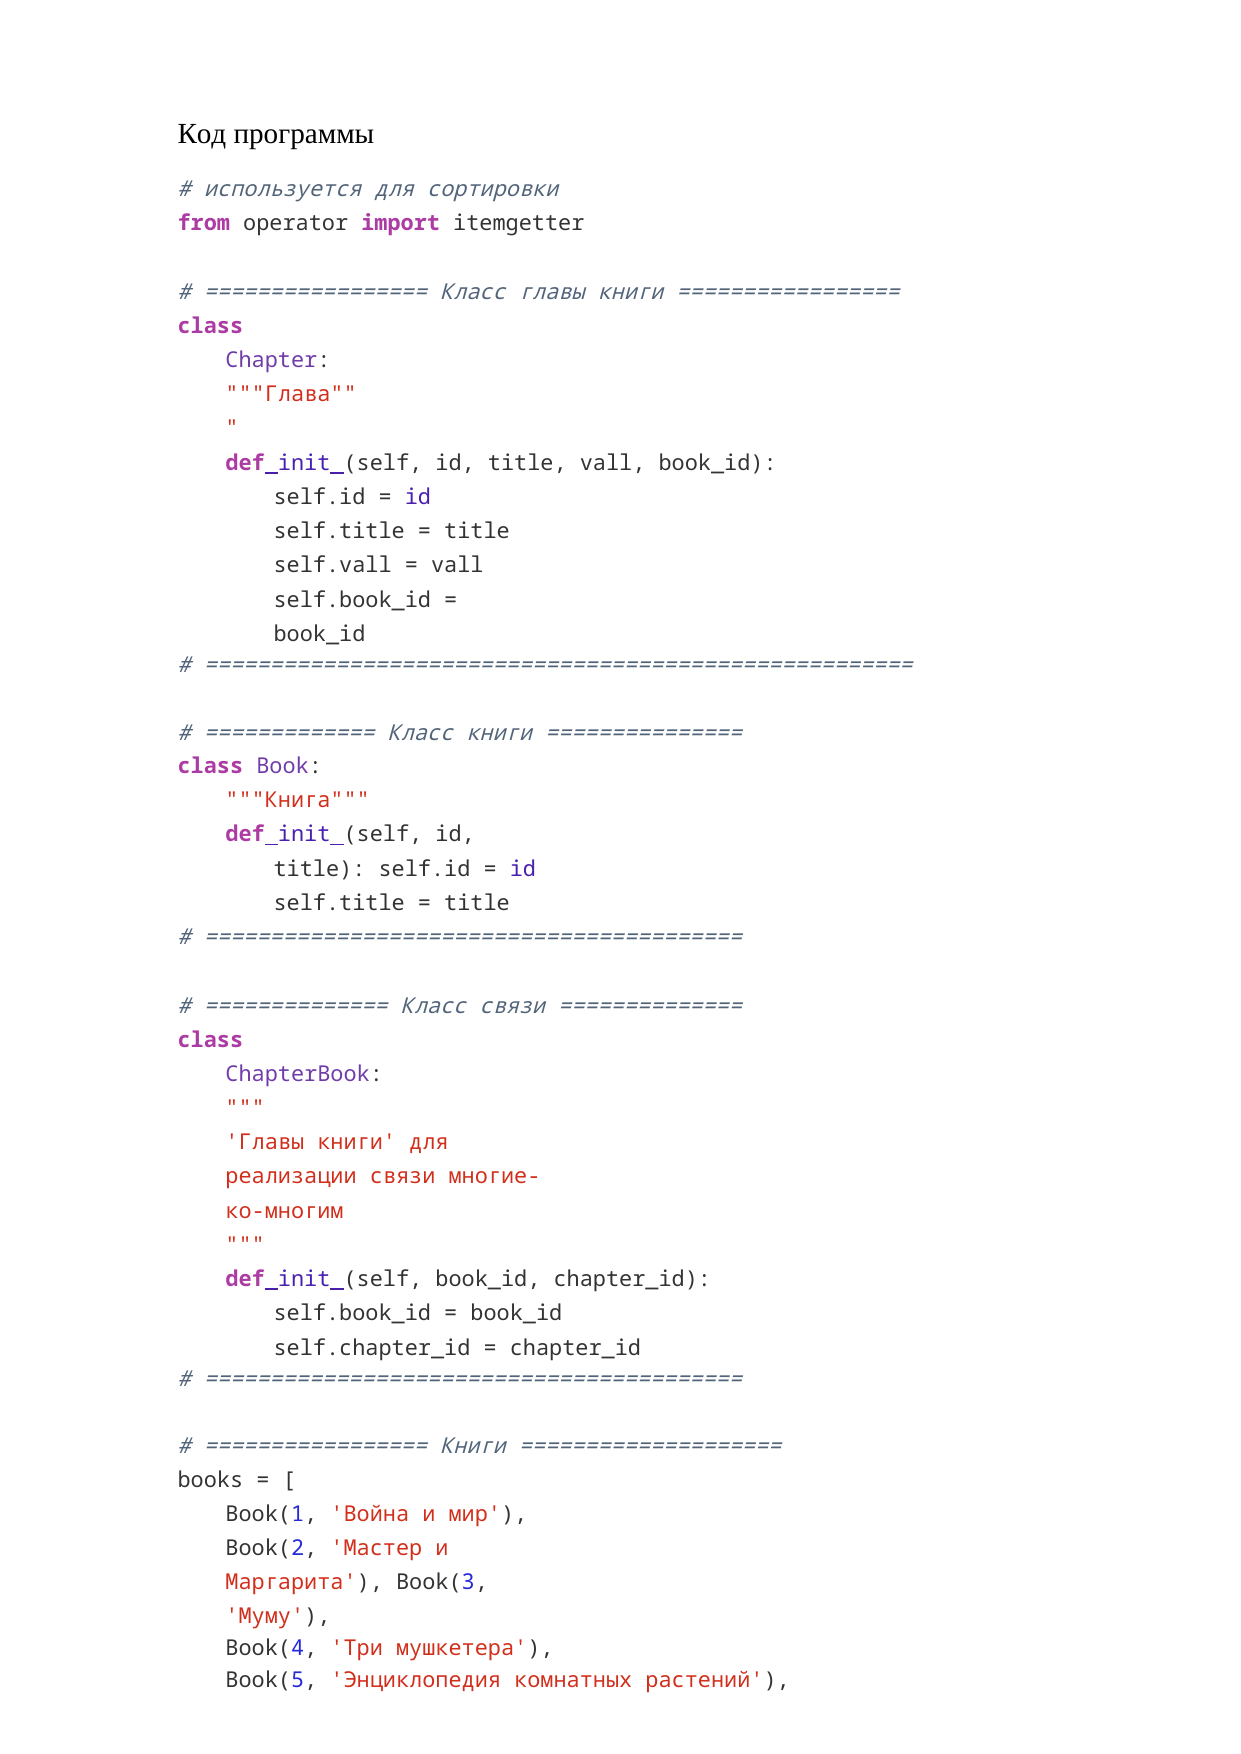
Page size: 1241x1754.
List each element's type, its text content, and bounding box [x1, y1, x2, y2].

text Код программы [177, 116, 1163, 149]
text # ================= Книги ==================== [177, 1430, 1163, 1460]
text # ============== Класс связи ============== [177, 990, 1163, 1019]
text def init (self, id, title, vall, book_id): self.id = id [225, 447, 804, 511]
text # ========================================= [177, 921, 1163, 951]
text def init (self, id, title): self.id = id [225, 818, 564, 882]
text class Chapter: """Глава""" [177, 310, 359, 442]
text # используется для сортировки [177, 173, 1163, 203]
text Book(5, 'Энциклопедия комнатных растений'), [225, 1664, 1163, 1694]
text # ============= Класс книги =============== [177, 717, 1163, 746]
text 'Главы книги' для реализации связи многие-ко-многим [225, 1126, 564, 1224]
text # ====================================================== [177, 652, 1163, 677]
text books = [ [177, 1464, 1163, 1494]
text Book(4, 'Три мушкетера'), [225, 1635, 1163, 1660]
text class Book: [177, 751, 1163, 780]
text """Книга""" [225, 784, 1163, 814]
text """ [225, 1229, 1163, 1259]
text Book(1, 'Война и мир'), Book(2, 'Мастер и Маргарита'), Book(3, 'Муму'), [225, 1498, 586, 1630]
text def init (self, book_id, chapter_id): self.book_id = book_id self.chapter_id = chapter_id [225, 1263, 716, 1361]
text # ========================================= [177, 1366, 1163, 1391]
text class ChapterBook: """ [177, 1024, 395, 1122]
text # ================= Класс главы книги ================= [177, 276, 1163, 306]
text self.title = title self.vall = vall self.book_id = book_id [273, 515, 539, 648]
text from operator import itemgetter [177, 207, 1163, 237]
text self.title = title [273, 887, 1163, 917]
